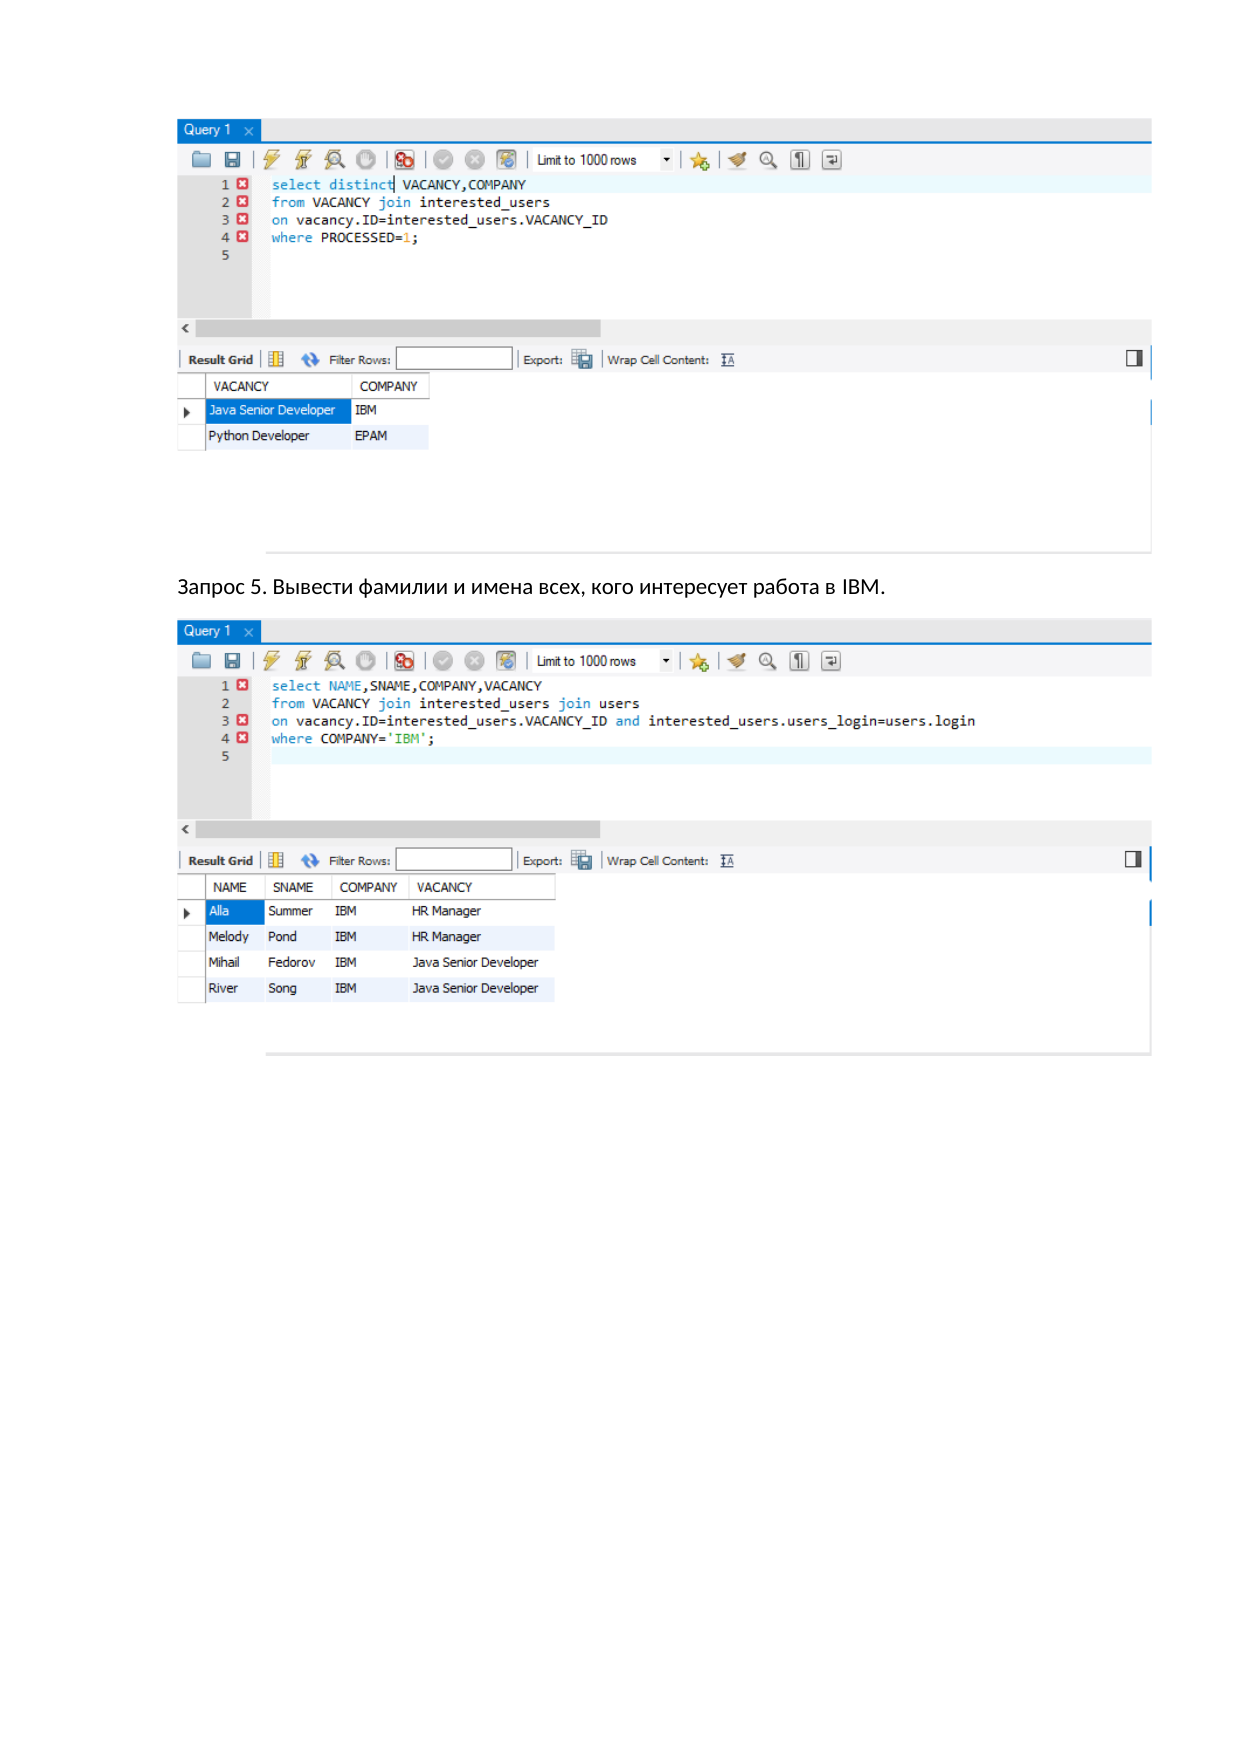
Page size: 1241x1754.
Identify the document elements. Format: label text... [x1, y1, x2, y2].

text Запрос 5. Вывести фамилии и имена всех, кого интересует работа в IBM. [177, 572, 1152, 600]
picture [177, 118, 1152, 554]
picture [177, 618, 1152, 1056]
